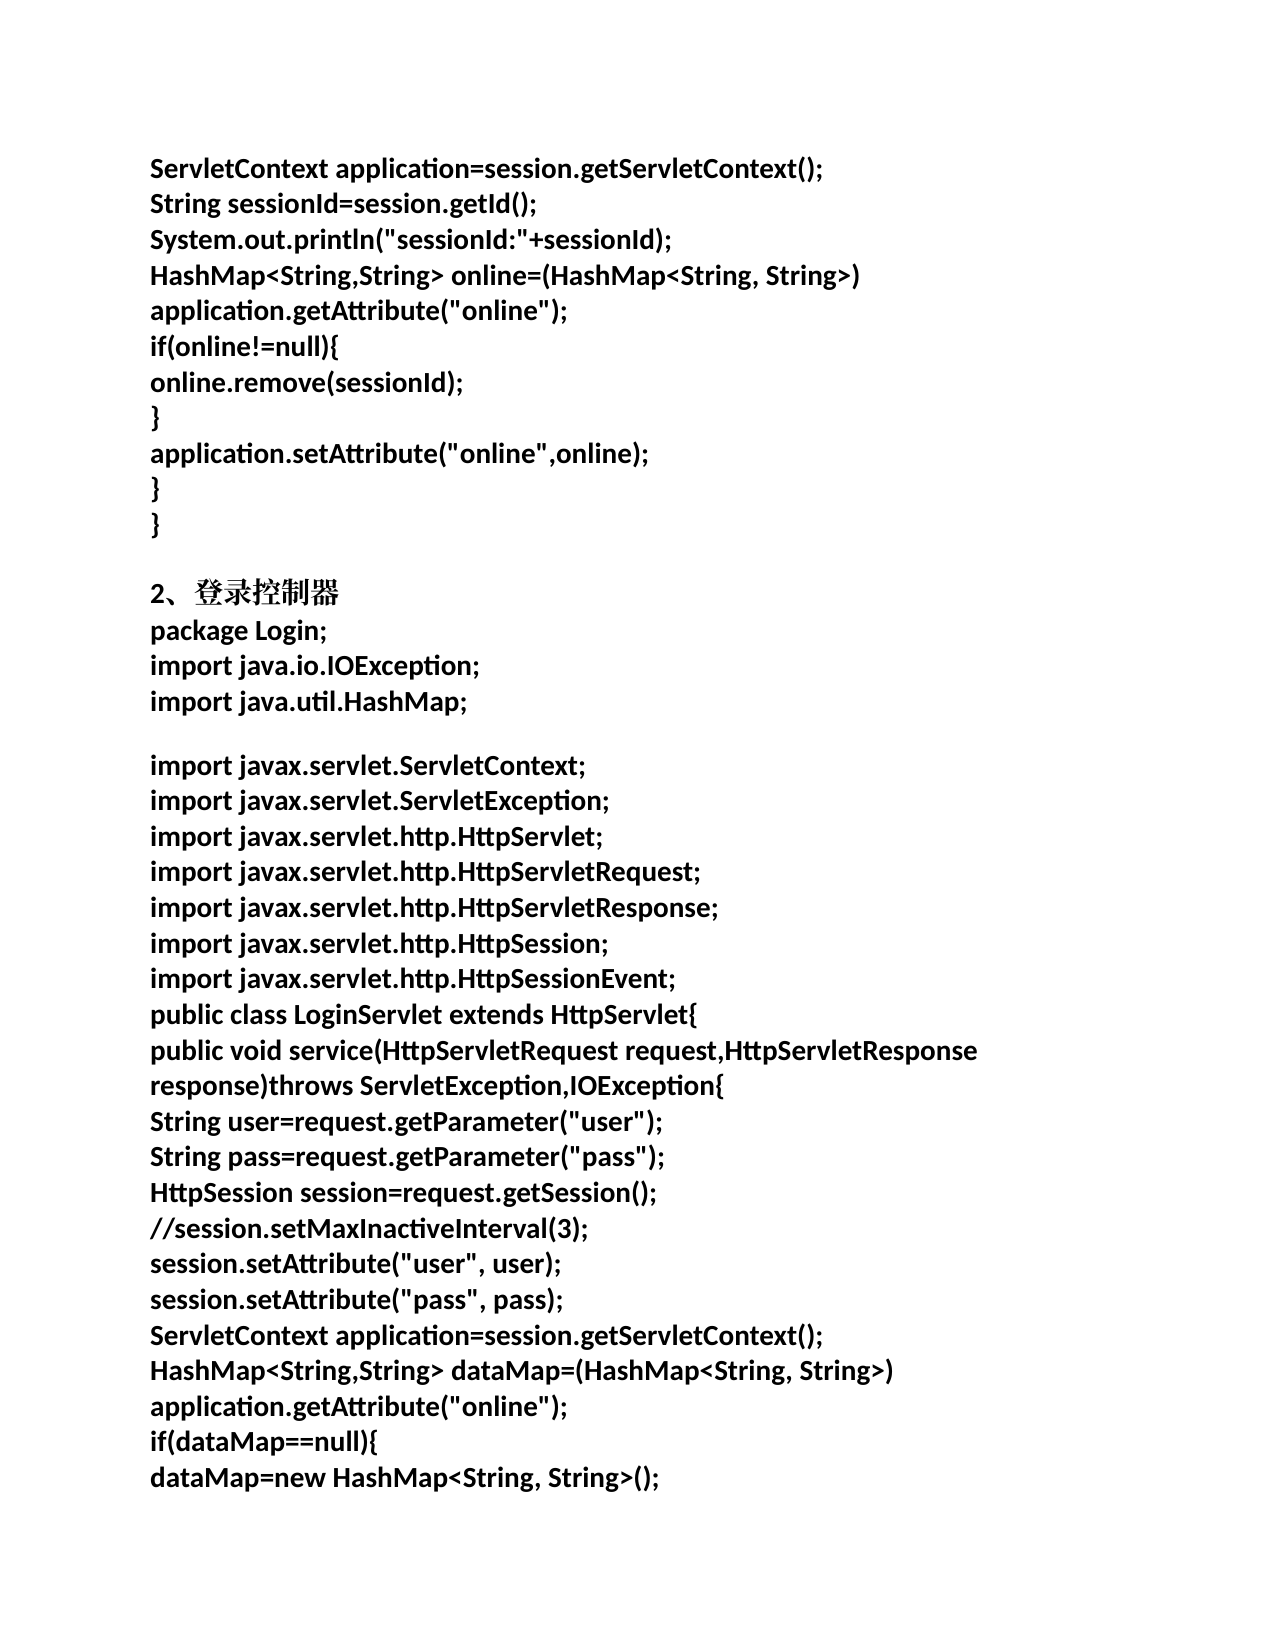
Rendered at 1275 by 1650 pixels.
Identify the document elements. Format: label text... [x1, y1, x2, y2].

text application.setAttribute("online",online); [150, 435, 1125, 471]
text //session.setMaxInactiveInterval(3); [150, 1210, 1125, 1245]
text public class LoginServlet extends HttpServlet{ [150, 996, 1125, 1032]
text if(dataMap==null){ [150, 1423, 1125, 1459]
text public void service(HttpServletRequest request,HttpServletResponse response)throws ServletException,IOException{ [150, 1032, 1125, 1103]
text ServletContext application=session.getServletContext(); [150, 150, 1125, 186]
text 2、登录控制器 [150, 570, 1125, 612]
text import javax.servlet.http.HttpServletRequest; [150, 853, 1125, 889]
text ServletContext application=session.getServletContext(); [150, 1317, 1125, 1352]
text online.remove(sessionId); [150, 364, 1125, 399]
text import javax.servlet.http.HttpServlet; [150, 818, 1125, 853]
text import javax.servlet.http.HttpServletResponse; [150, 889, 1125, 925]
text String user=request.getParameter("user"); [150, 1103, 1125, 1138]
text System.out.println("sessionId:"+sessionId); [150, 221, 1125, 257]
text dataMap=new HashMap<String, String>(); [150, 1459, 1125, 1495]
text import javax.servlet.http.HttpSessionEvent; [150, 960, 1125, 996]
text } [150, 471, 1125, 506]
text } [150, 506, 1125, 542]
text import javax.servlet.ServletContext; [150, 747, 1125, 782]
text import java.io.IOException; [150, 647, 1125, 683]
text import javax.servlet.ServletException; [150, 782, 1125, 818]
text } [150, 399, 1125, 435]
text HashMap<String,String> dataMap=(HashMap<String, String>) application.getAttribute("online"); [150, 1352, 1125, 1423]
text HashMap<String,String> online=(HashMap<String, String>) application.getAttribute("online"); [150, 257, 1125, 328]
text session.setAttribute("pass", pass); [150, 1281, 1125, 1317]
text HttpSession session=request.getSession(); [150, 1174, 1125, 1210]
text package Login; [150, 612, 1125, 647]
text session.setAttribute("user", user); [150, 1245, 1125, 1281]
text import java.util.HashMap; [150, 683, 1125, 719]
text if(online!=null){ [150, 328, 1125, 364]
text import javax.servlet.http.HttpSession; [150, 925, 1125, 960]
text String sessionId=session.getId(); [150, 186, 1125, 221]
text String pass=request.getParameter("pass"); [150, 1138, 1125, 1174]
